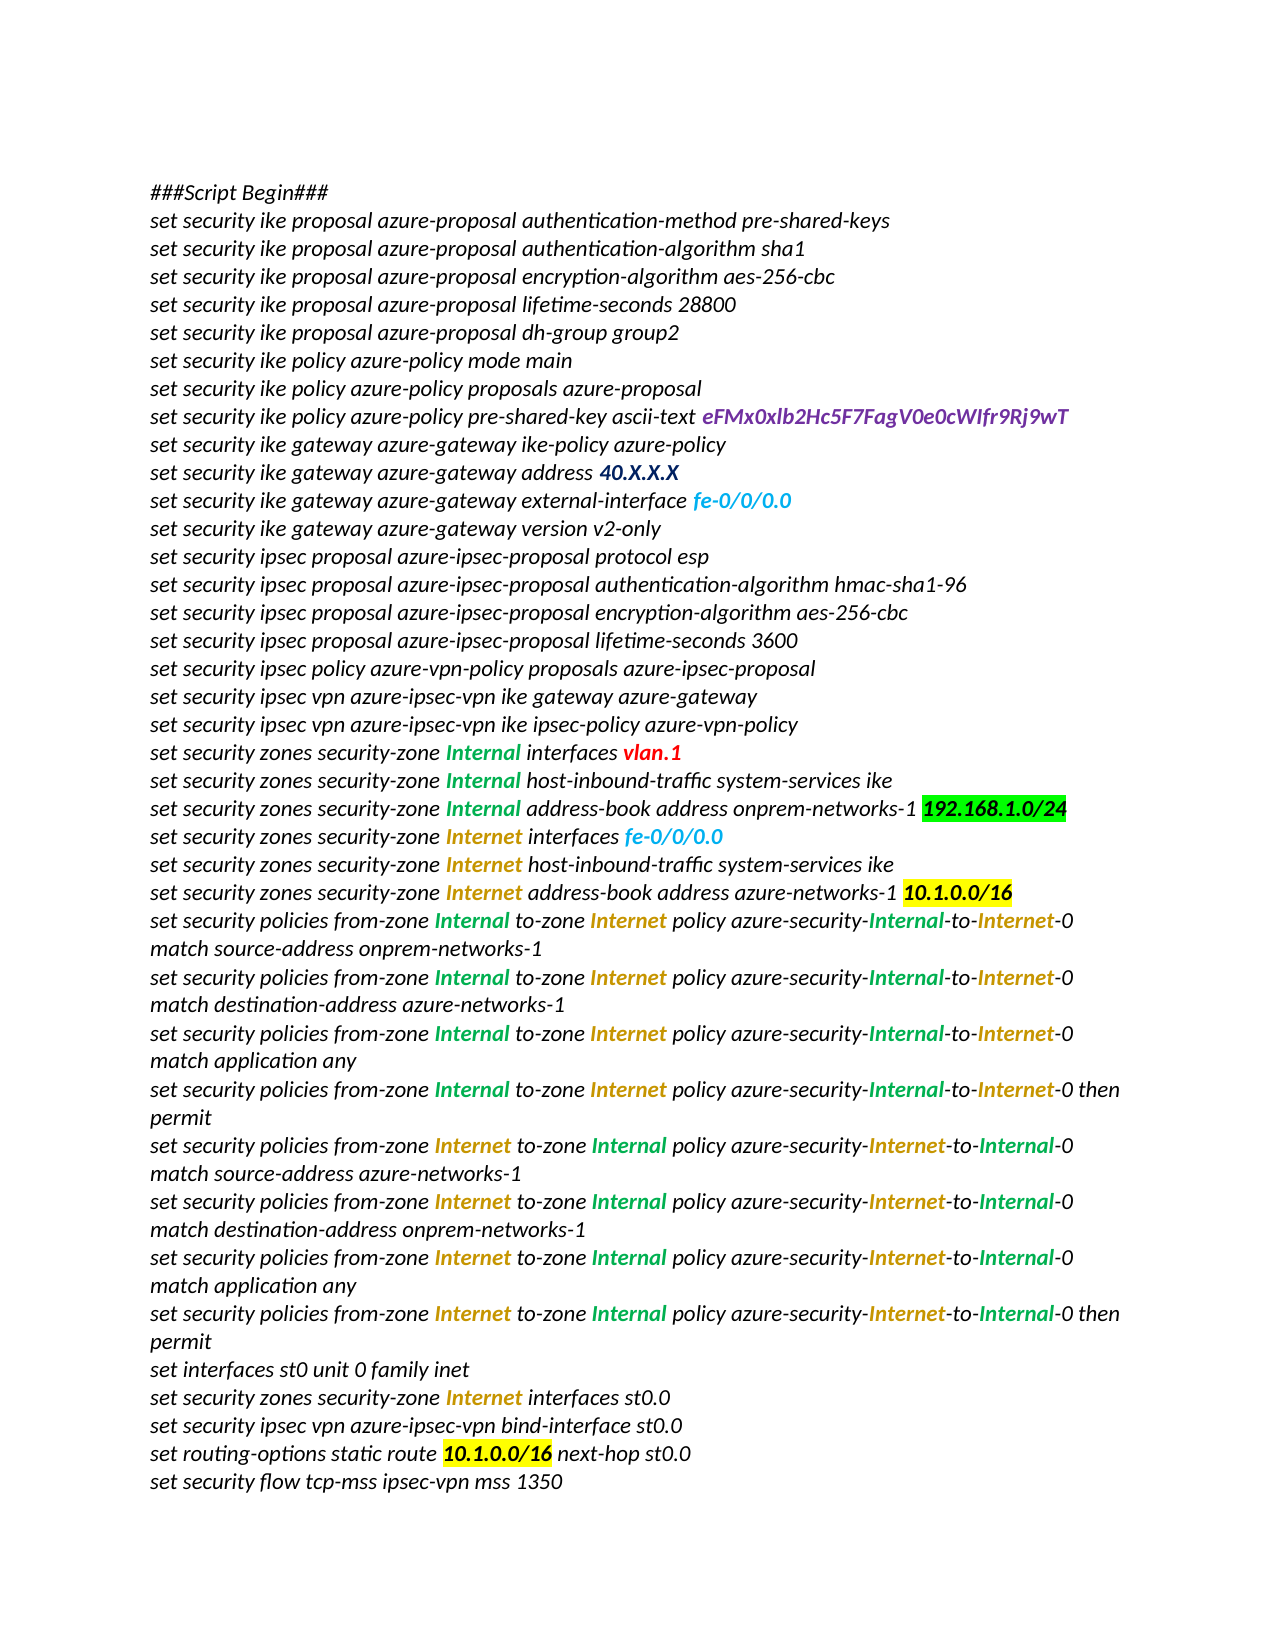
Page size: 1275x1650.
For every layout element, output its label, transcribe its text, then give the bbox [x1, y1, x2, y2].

text set security ike gateway azure-gateway ike-policy azure-policy [150, 430, 1125, 458]
text set security ike policy azure-policy mode main [150, 346, 1125, 374]
text set security policies from-zone Internal to-zone Internet policy azure-security-Internal-to-Internet-0 then permit [150, 1075, 1125, 1131]
text set security policies from-zone Internal to-zone Internet policy azure-security-Internal-to-Internet-0 match destination-address azure-networks-1 [150, 963, 1125, 1019]
text set security zones security-zone Internet interfaces fe-0/0/0.0 [150, 822, 1125, 851]
text set security ipsec vpn azure-ipsec-vpn bind-interface st0.0 [150, 1411, 1125, 1439]
text set security ike proposal azure-proposal authentication-method pre-shared-keys [150, 206, 1125, 234]
text set security ipsec vpn azure-ipsec-vpn ike ipsec-policy azure-vpn-policy [150, 710, 1125, 738]
text set security ike gateway azure-gateway version v2-only [150, 514, 1125, 542]
text set security ipsec vpn azure-ipsec-vpn ike gateway azure-gateway [150, 682, 1125, 710]
text set routing-options static route 10.1.0.0/16 next-hop st0.0 [552, 1439, 1125, 1467]
text set security ike proposal azure-proposal dh-group group2 [150, 318, 1125, 346]
text set security ike proposal azure-proposal encryption-algorithm aes-256-cbc [150, 262, 1125, 290]
text set security zones security-zone Internal interfaces vlan.1 [150, 738, 1125, 766]
text set security ike gateway azure-gateway external-interface fe-0/0/0.0 [150, 486, 1125, 514]
text set security policies from-zone Internal to-zone Internet policy azure-security-Internal-to-Internet-0 match application any [150, 1019, 1125, 1075]
text ###Script Begin### [150, 178, 1125, 206]
text set security zones security-zone Internet address-book address azure-networks-1 10.1.0.0/16 [150, 878, 1125, 907]
text set security ike gateway azure-gateway address 40.X.X.X [150, 458, 1125, 486]
text set security policies from-zone Internet to-zone Internal policy azure-security-Internet-to-Internal-0 match application any [150, 1243, 1125, 1299]
text set security flow tcp-mss ipsec-vpn mss 1350 [150, 1467, 1125, 1495]
text set security zones security-zone Internet host-inbound-traffic system-services ike [150, 851, 1125, 878]
text set security ike proposal azure-proposal authentication-algorithm sha1 [150, 234, 1125, 262]
text set security ipsec proposal azure-ipsec-proposal protocol esp [150, 542, 1125, 570]
text set security policies from-zone Internet to-zone Internal policy azure-security-Internet-to-Internal-0 then permit [150, 1299, 1125, 1355]
text set interfaces st0 unit 0 family inet [150, 1355, 1125, 1383]
text set security ipsec proposal azure-ipsec-proposal authentication-algorithm hmac-sha1-96 [150, 570, 1125, 598]
text set security ike proposal azure-proposal lifetime-seconds 28800 [150, 290, 1125, 318]
text set routing-options static route 10.1.0.0/16 next-hop st0.0 [150, 1439, 443, 1467]
text set security ipsec policy azure-vpn-policy proposals azure-ipsec-proposal [150, 654, 1125, 682]
text set security policies from-zone Internet to-zone Internal policy azure-security-Internet-to-Internal-0 match destination-address onprem-networks-1 [150, 1187, 1125, 1243]
text set security zones security-zone Internet interfaces st0.0 [150, 1383, 1125, 1411]
text set security zones security-zone Internal host-inbound-traffic system-services ike [150, 766, 1125, 794]
text set security ike policy azure-policy pre-shared-key ascii-text eFMx0xlb2Hc5F7FagV0e0cWIfr9Rj9wT [150, 402, 1125, 430]
text set security policies from-zone Internet to-zone Internal policy azure-security-Internet-to-Internal-0 match source-address azure-networks-1 [150, 1131, 1125, 1187]
text set security policies from-zone Internal to-zone Internet policy azure-security-Internal-to-Internet-0 match source-address onprem-networks-1 [150, 907, 1125, 963]
text set security ike policy azure-policy proposals azure-proposal [150, 374, 1125, 402]
text set security ipsec proposal azure-ipsec-proposal lifetime-seconds 3600 [150, 626, 1125, 654]
text set security ipsec proposal azure-ipsec-proposal encryption-algorithm aes-256-cbc [150, 598, 1125, 626]
text set security zones security-zone Internal address-book address onprem-networks-1 192.168.1.0/24 [150, 794, 1125, 822]
